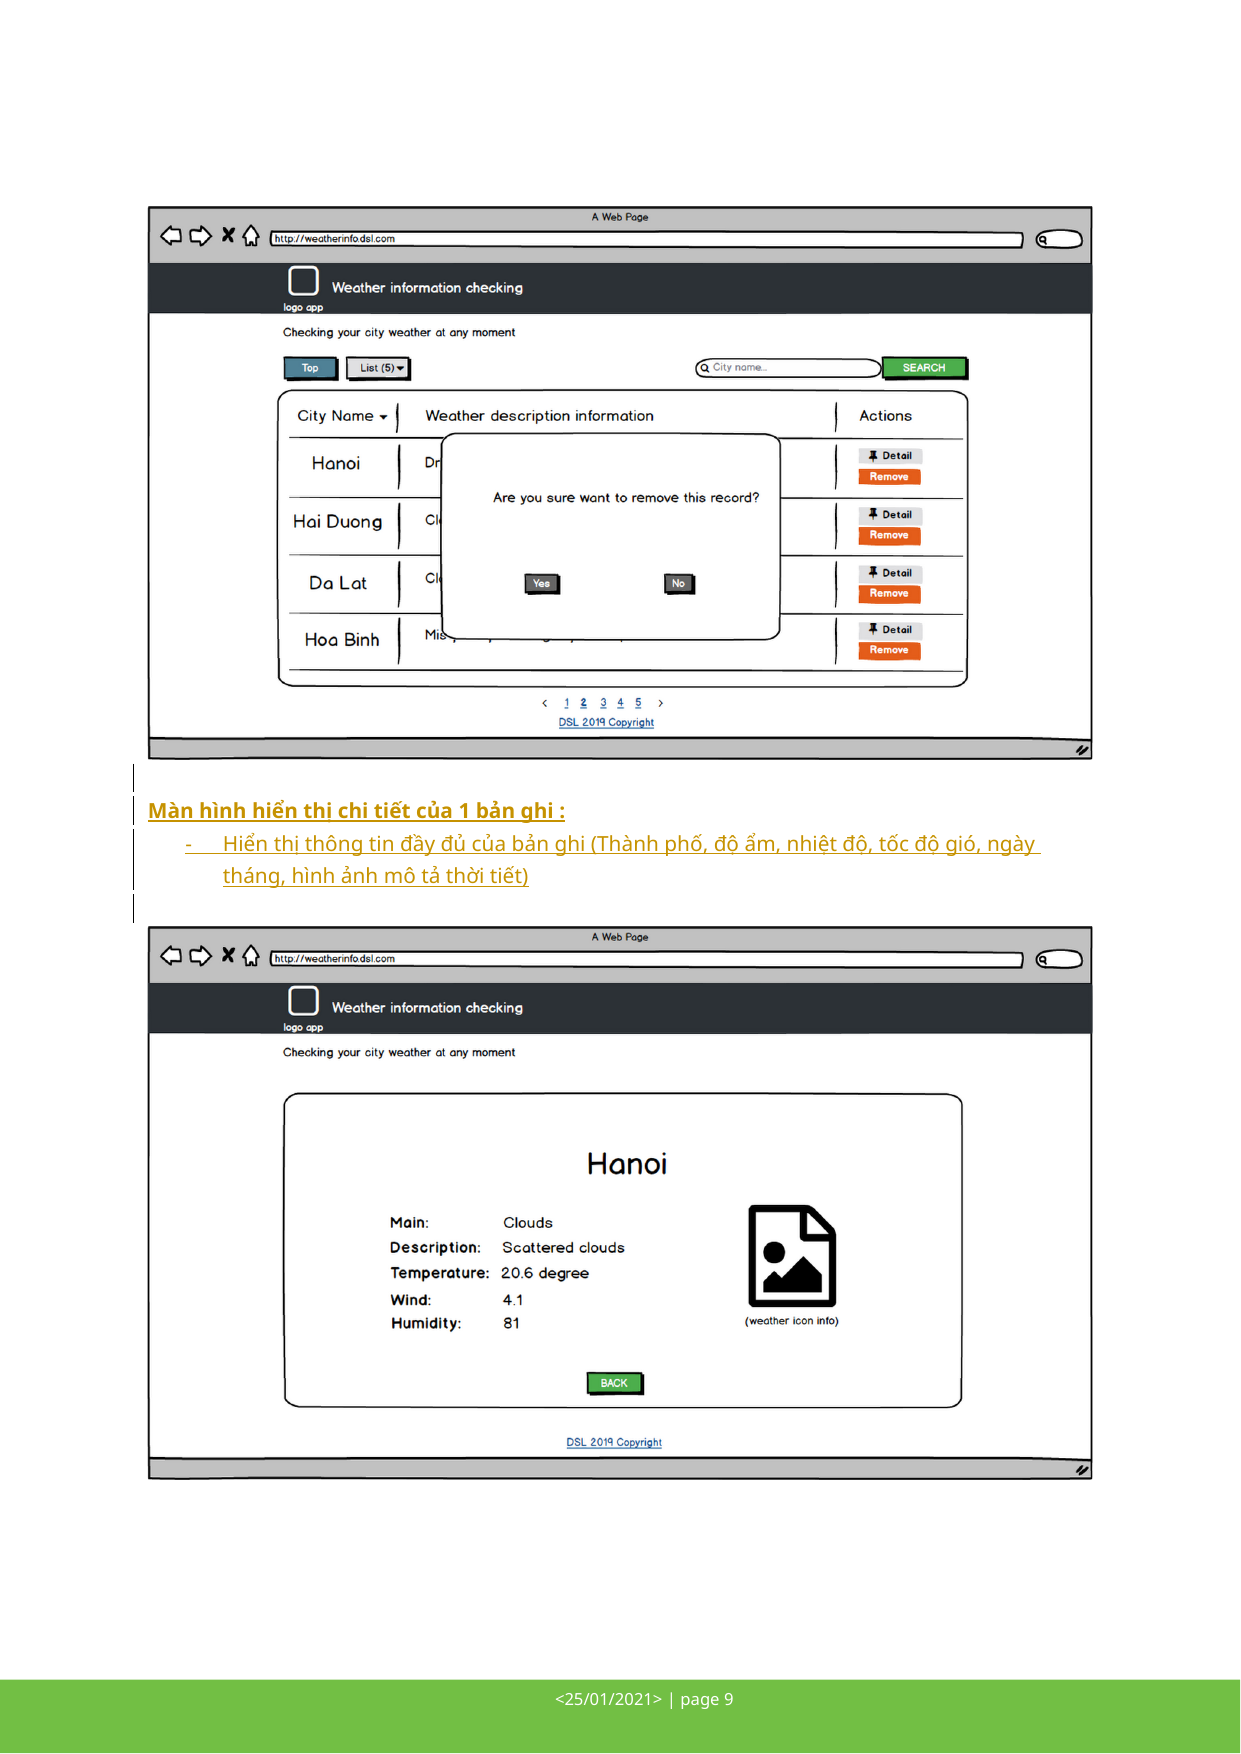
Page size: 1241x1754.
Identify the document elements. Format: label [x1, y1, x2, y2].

picture [147, 206, 1093, 760]
picture [147, 926, 1093, 1480]
